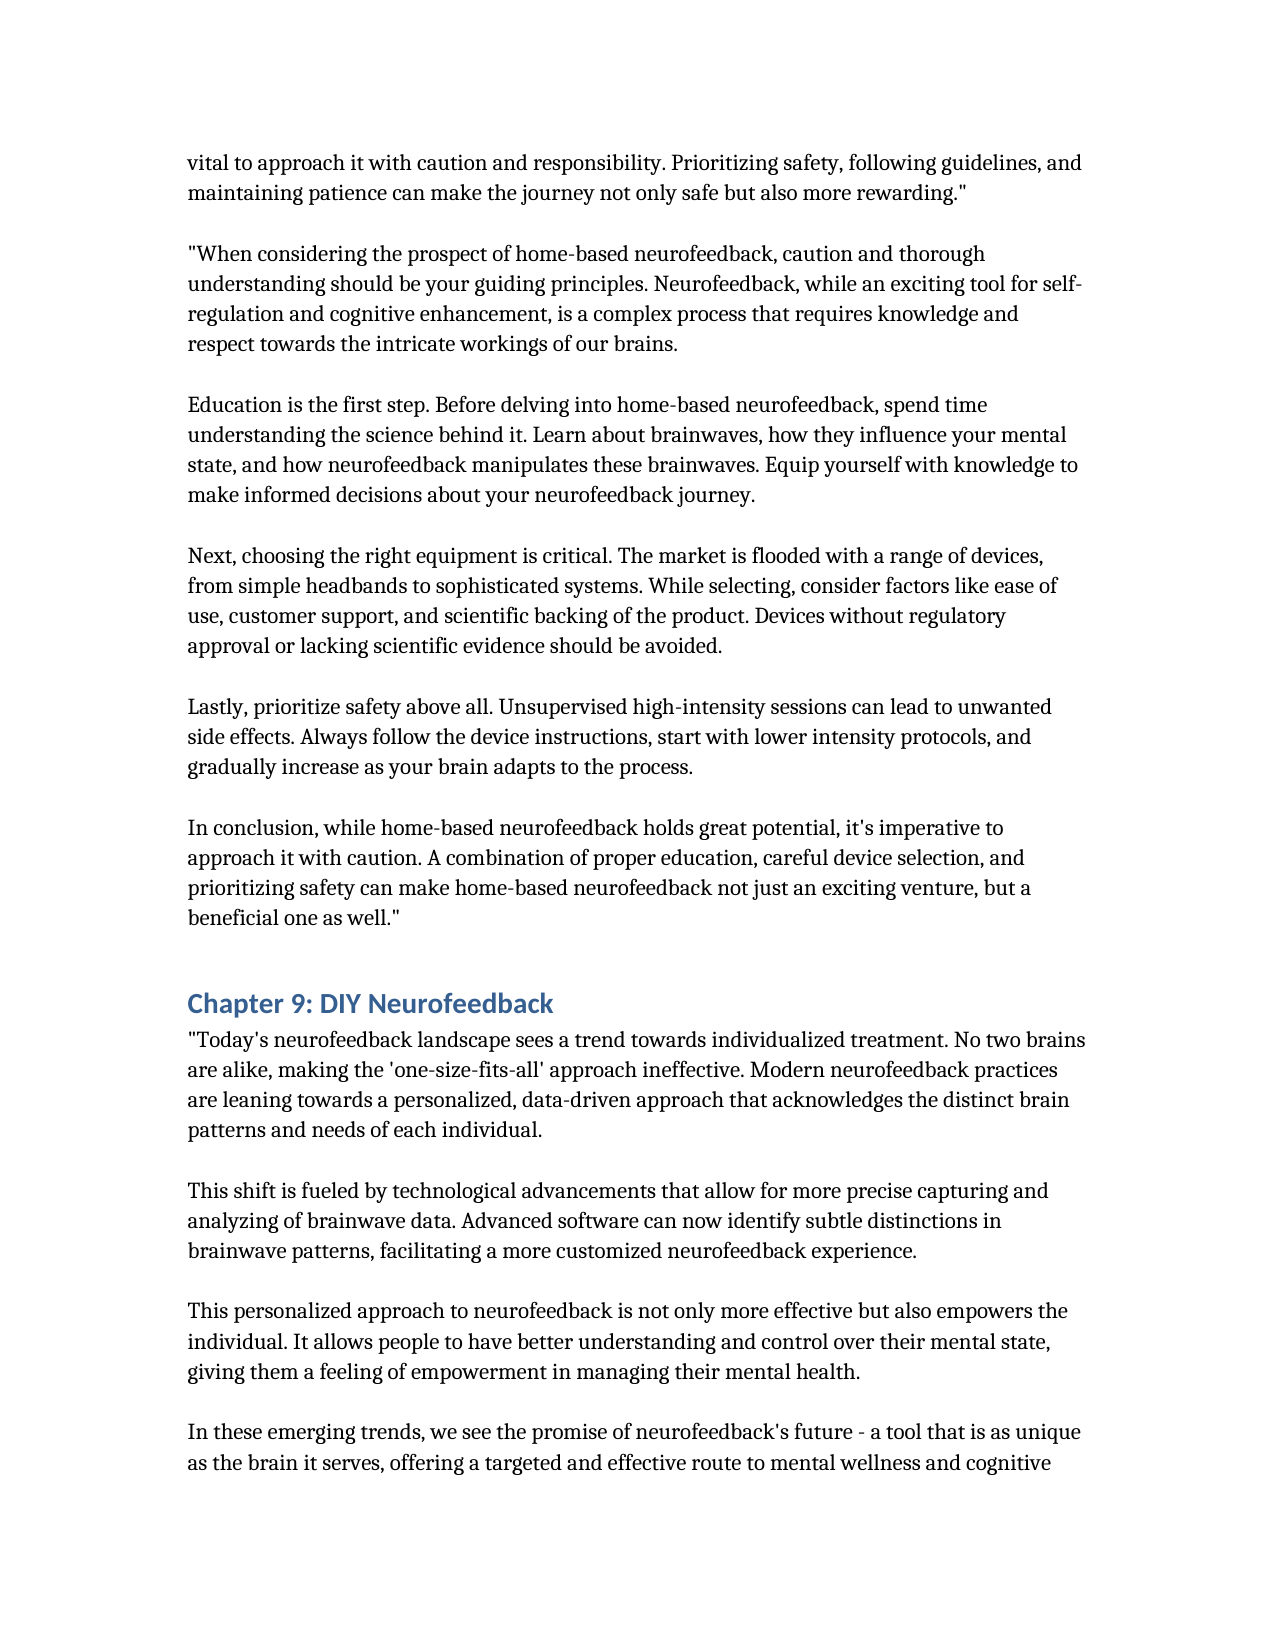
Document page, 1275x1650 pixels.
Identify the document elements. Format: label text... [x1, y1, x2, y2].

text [187, 150, 1087, 932]
subtitle Chapter 9: DIY Neurofeedback [187, 985, 1087, 1021]
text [187, 1026, 1087, 1476]
